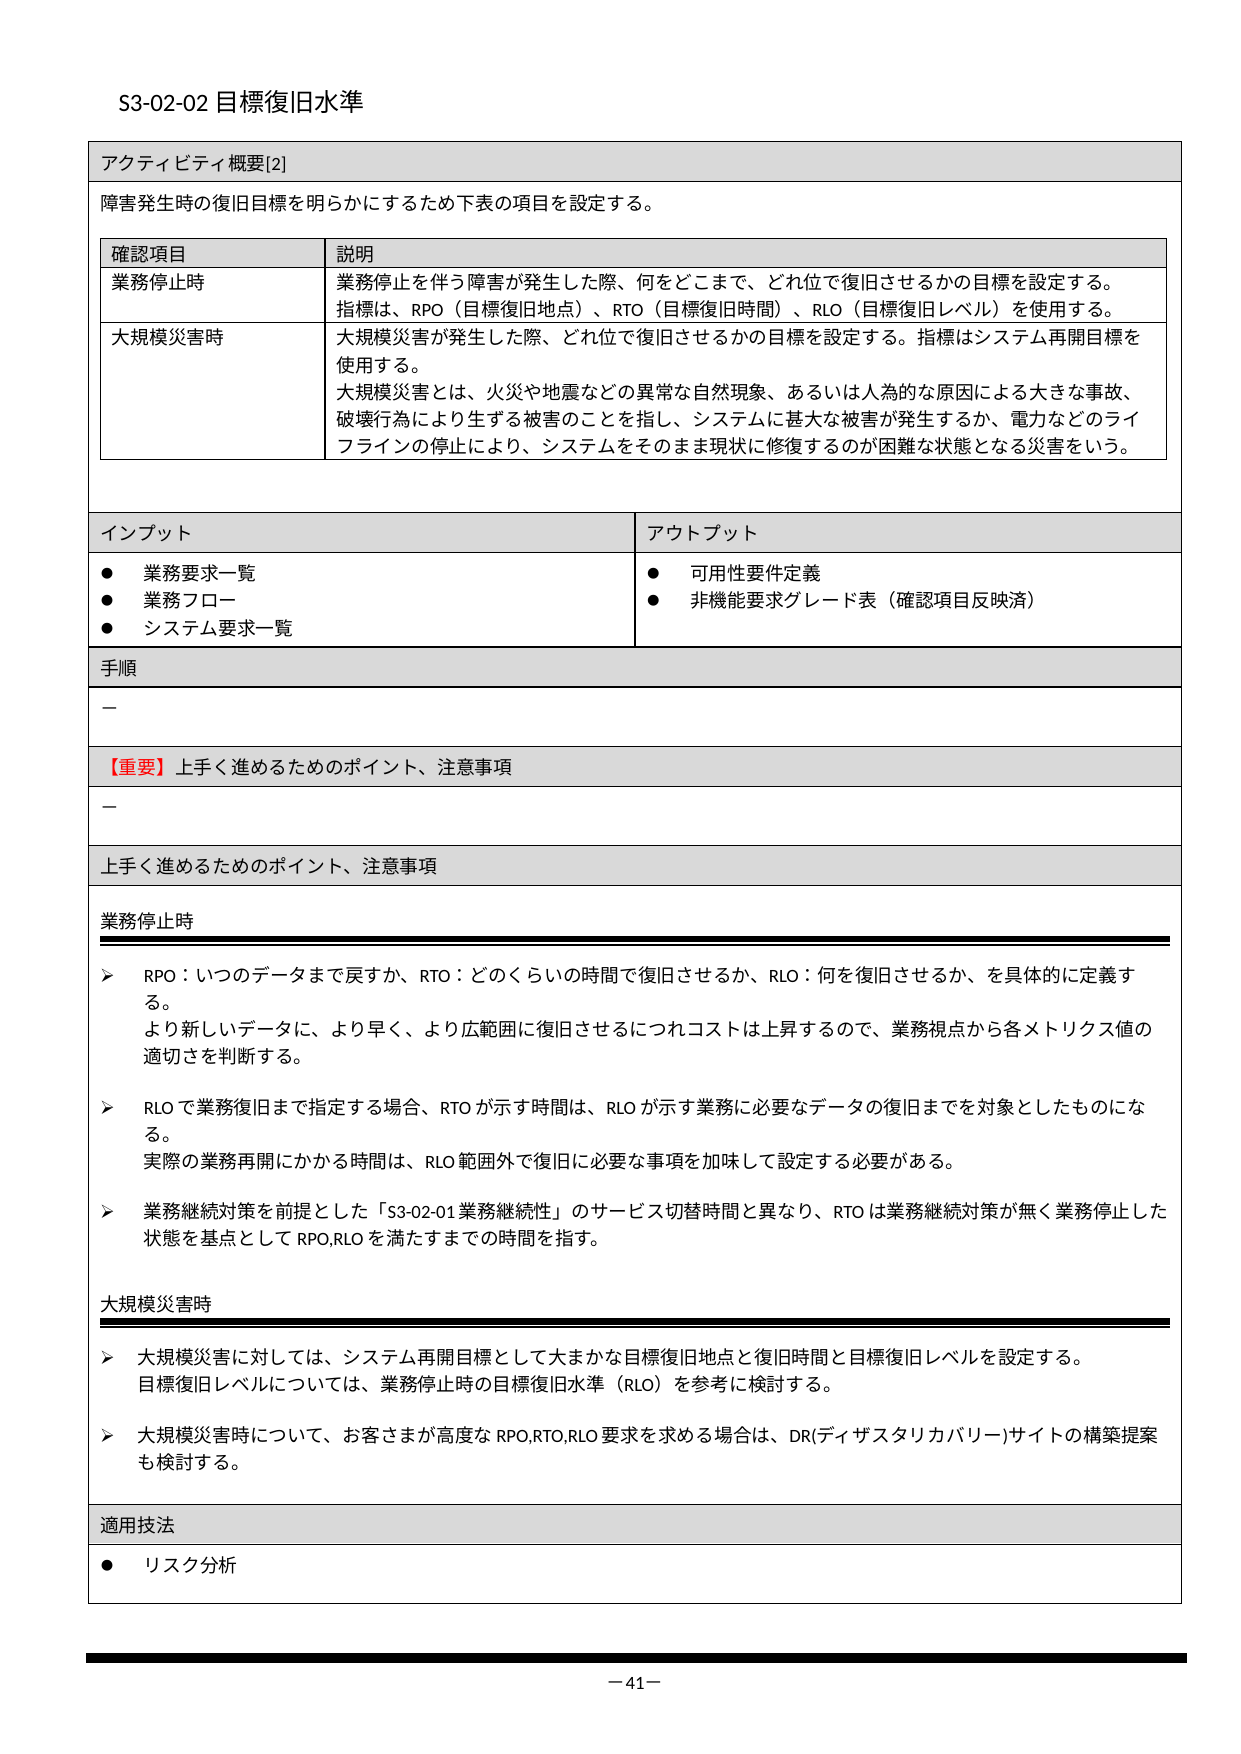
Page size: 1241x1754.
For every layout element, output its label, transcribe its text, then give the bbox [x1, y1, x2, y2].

table_cell － [89, 688, 1181, 746]
table_cell 業務停止時 RPO：いつのデータまで戻すか、RTO：どのくらいの時間で復旧させるか、RLO：何を復旧させるか、を具体的に定義する。 より新しいデータに、より早く、より広範囲に復旧させるにつれコストは上昇するので、業務視点から各メトリクス値の適切さを判断する。 RLOで業務復旧まで指定する場合、RTOが示す時間は、RLOが示す業務に必要なデータの復旧までを対象としたものになる。 実際の業務再開にかかる時間は、RLO範囲外で復旧に必要な事項を加味して設定する必要がある。 業務継続対策を前提とした「S3-02-01業務継続性」のサービス切替時間と異なり、RTOは業務継続対策が無く業務停止した状態を基点としてRPO,RLOを満たすまでの時間を指す。 大規模災害時 大規模災害に対しては、システム再開目標として大まかな目標復旧地点と復旧時間と目標復旧レベルを設定する。 目標復旧レベルについては、業務停止時の目標復旧水準（RLO）を参考に検討する。 大規模災害時について、お客さまが高度なRPO,RTO,RLO要求を求める場合は、DR(ディザスタリカバリー)サイトの構築提案も検討する。 [89, 886, 1181, 1503]
table_cell 可用性要件定義 非機能要求グレード表（確認項目反映済） [636, 553, 1181, 646]
table_cell 障害発生時の復旧目標を明らかにするため下表の項目を設定する。 [89, 182, 1181, 512]
table_cell 上手く進めるためのポイント、注意事項 [89, 846, 1181, 885]
table_cell 手順 [89, 648, 1181, 686]
table_cell 【重要】上手く進めるためのポイント、注意事項 [89, 747, 1181, 786]
table_cell 業務要求一覧 業務フロー システム要求一覧 [89, 553, 634, 646]
subtitle 目標復旧水準 [118, 82, 1181, 118]
table_cell インプット [89, 513, 634, 552]
table_cell 適用技法 [89, 1505, 1181, 1543]
table_cell リスク分析 [89, 1545, 1181, 1603]
table_cell － [89, 787, 1181, 845]
table_cell アウトプット [636, 513, 1181, 552]
table_header アクティビティ概要[2] [89, 142, 1181, 181]
